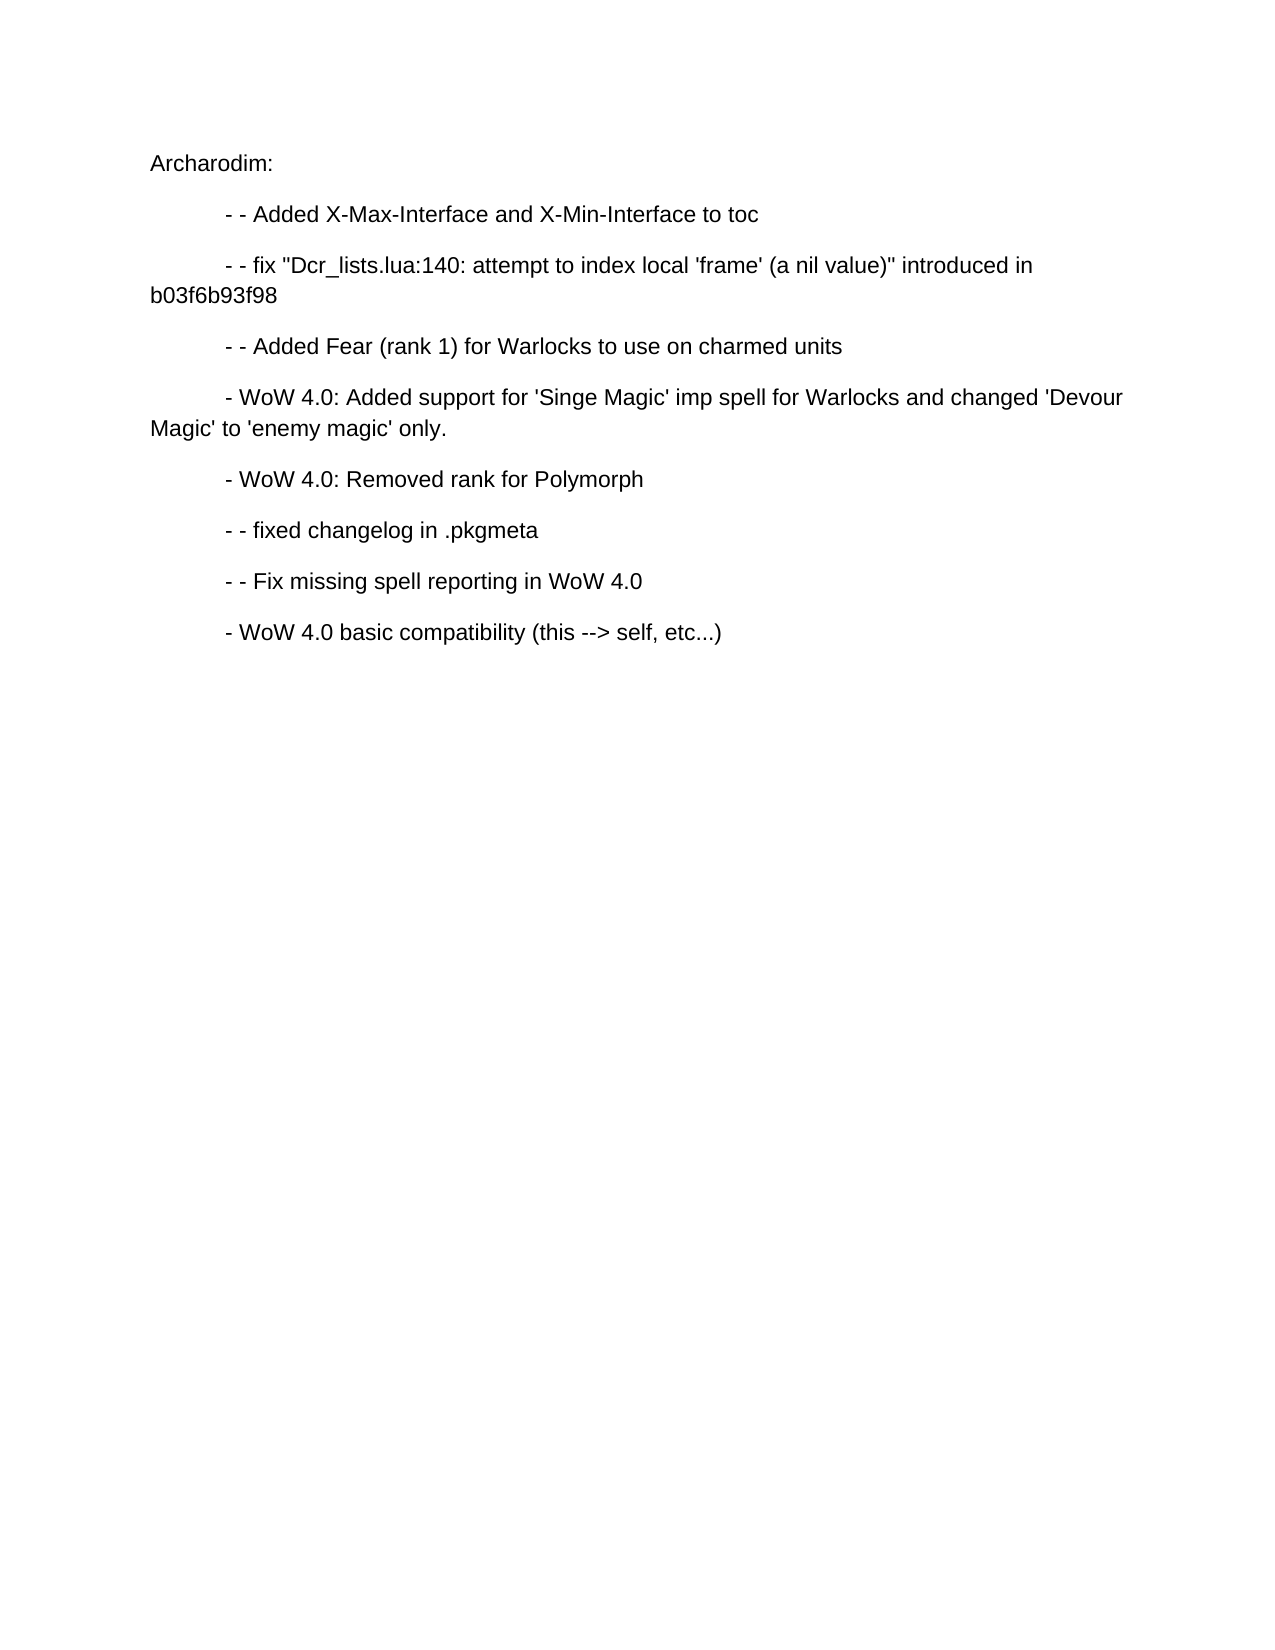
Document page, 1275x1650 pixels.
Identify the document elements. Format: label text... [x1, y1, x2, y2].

text - - fix "Dcr_lists.lua:140: attempt to index local 'frame' (a nil value)" introduced in b03f6b93f98 [150, 252, 1125, 309]
text - - Added Fear (rank 1) for Warlocks to use on charmed units [150, 333, 1125, 360]
text - WoW 4.0: Removed rank for Polymorph [150, 466, 1125, 492]
text - WoW 4.0 basic compatibility (this --> self, etc...) [150, 619, 1125, 645]
text - - Fix missing spell reporting in WoW 4.0 [150, 568, 1125, 594]
text - WoW 4.0: Added support for 'Singe Magic' imp spell for Warlocks and changed 'Devour Magic' to 'enemy magic' only. [150, 384, 1125, 441]
text - - fixed changelog in .pkgmeta [150, 517, 1125, 543]
text Archarodim: [150, 150, 1125, 176]
text - - Added X-Max-Interface and X-Min-Interface to toc [150, 201, 1125, 227]
